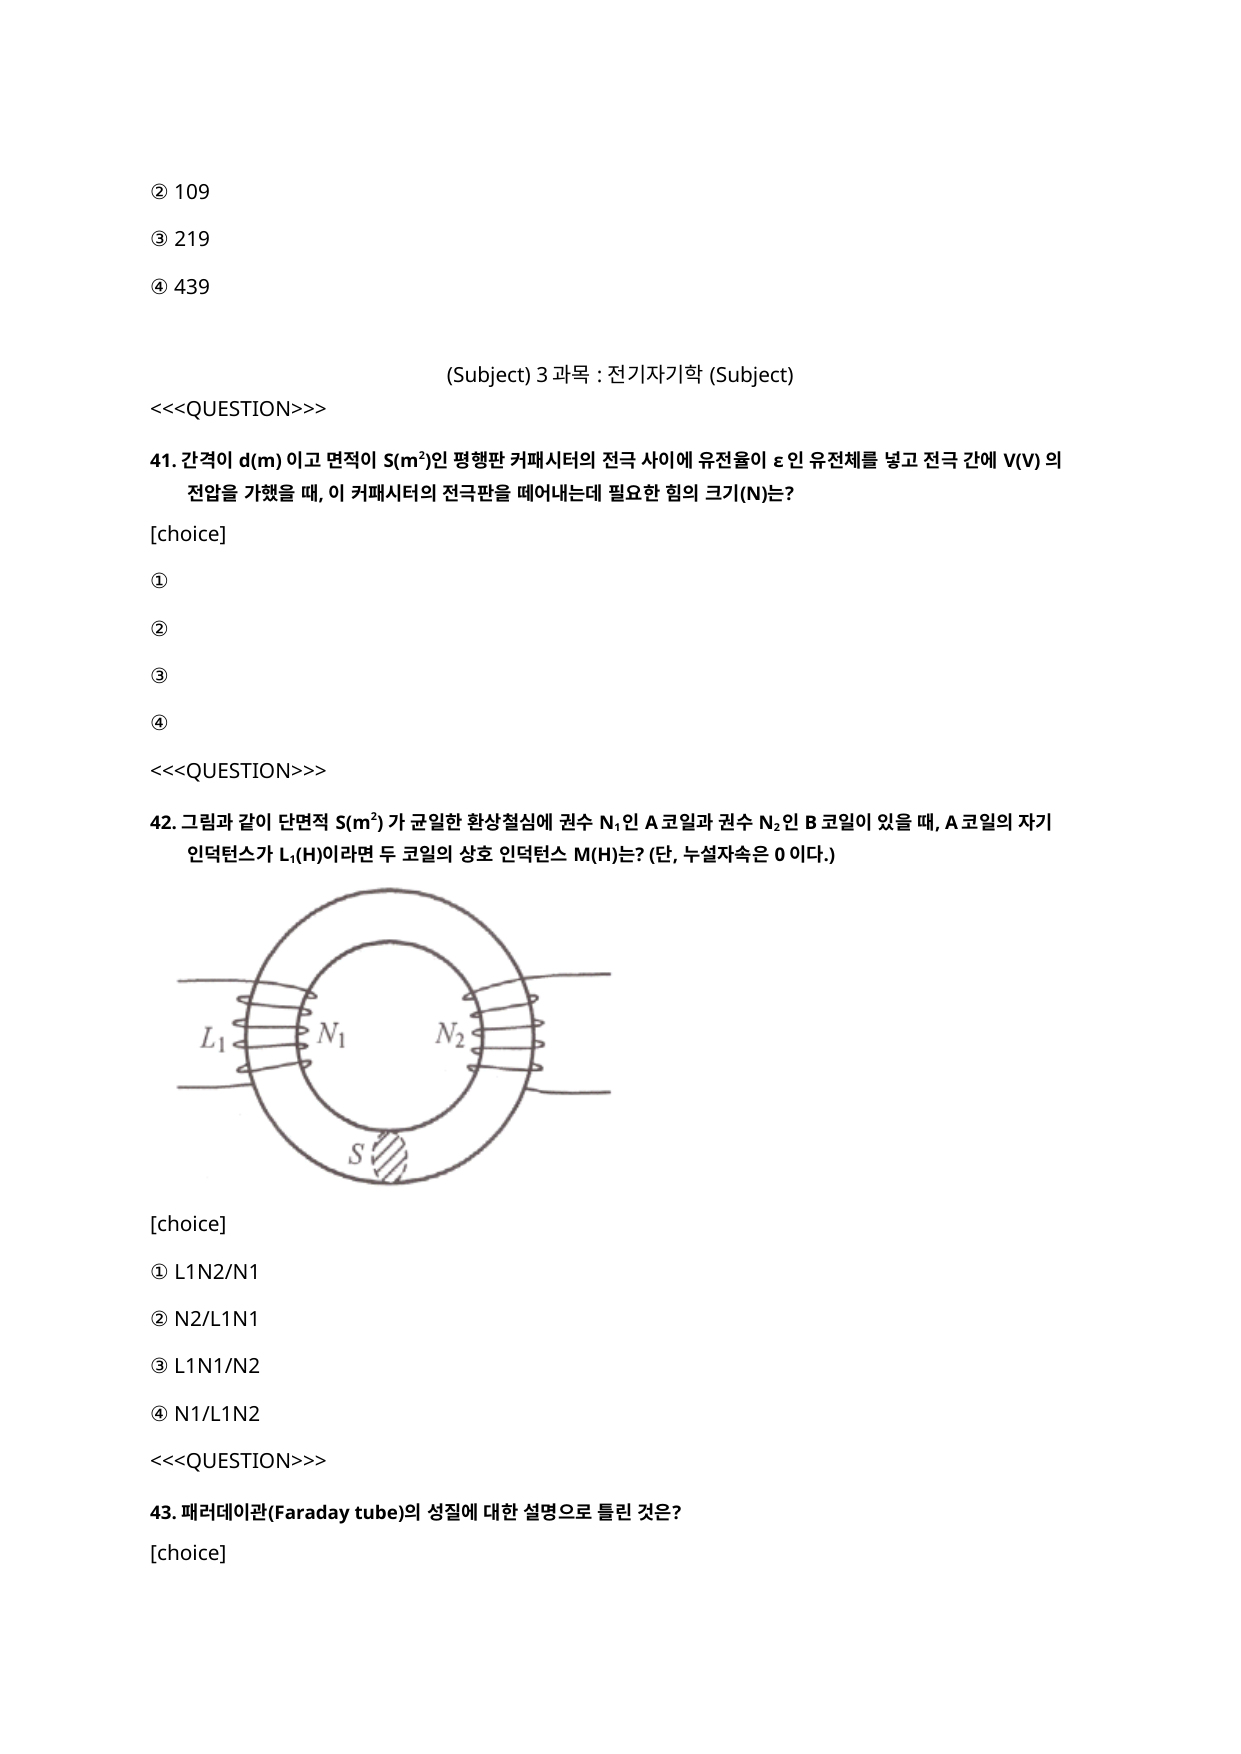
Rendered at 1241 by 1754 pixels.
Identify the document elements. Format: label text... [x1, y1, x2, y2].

picture [169, 880, 618, 1191]
text ① [150, 567, 1090, 595]
text [choice] [150, 1538, 1090, 1567]
text <<<QUESTION>>> [150, 756, 1090, 784]
text ② N2/L1N1 [150, 1304, 1090, 1333]
text ③ [150, 661, 1090, 690]
text ③ 219 [150, 224, 1090, 253]
text ③ L1N1/N2 [150, 1351, 1090, 1380]
text ② [150, 614, 1090, 642]
text ④ N1/L1N2 [150, 1399, 1090, 1427]
text <<<QUESTION>>> [150, 1446, 1090, 1474]
text 41. 간격이 d(m) 이고 면적이 S(m2)인 평행판 커패시터의 전극 사이에 유전율이 ɛ인 유전체를 넣고 전극 간에 V(V) 의 전압을 가했을 때, 이 커패시터의 전극판을 떼어내는데 필요한 힘의 크기(N)는? [150, 446, 1090, 506]
text ① L1N2/N1 [150, 1257, 1090, 1285]
text 43. 패러데이관(Faraday tube)의 성질에 대한 설명으로 틀린 것은? [150, 1497, 1090, 1525]
text ② 109 [150, 177, 1090, 206]
text <<<QUESTION>>> [150, 394, 1090, 423]
text [choice] [150, 1209, 1090, 1238]
text (Subject) 3과목 : 전기자기학 (Subject) [150, 358, 1090, 388]
text [choice] [150, 519, 1090, 548]
text 42. 그림과 같이 단면적 S(m2) 가 균일한 환상철심에 권수 N1인 A코일과 권수 N2인 B코일이 있을 때, A코일의 자기 인덕턴스가 L1(H)이라면 두 코일의 상호 인덕턴스 M(H)는? (단, 누설자속은 0이다.) [150, 807, 1090, 867]
text ④ [150, 708, 1090, 737]
text ④ 439 [150, 272, 1090, 300]
